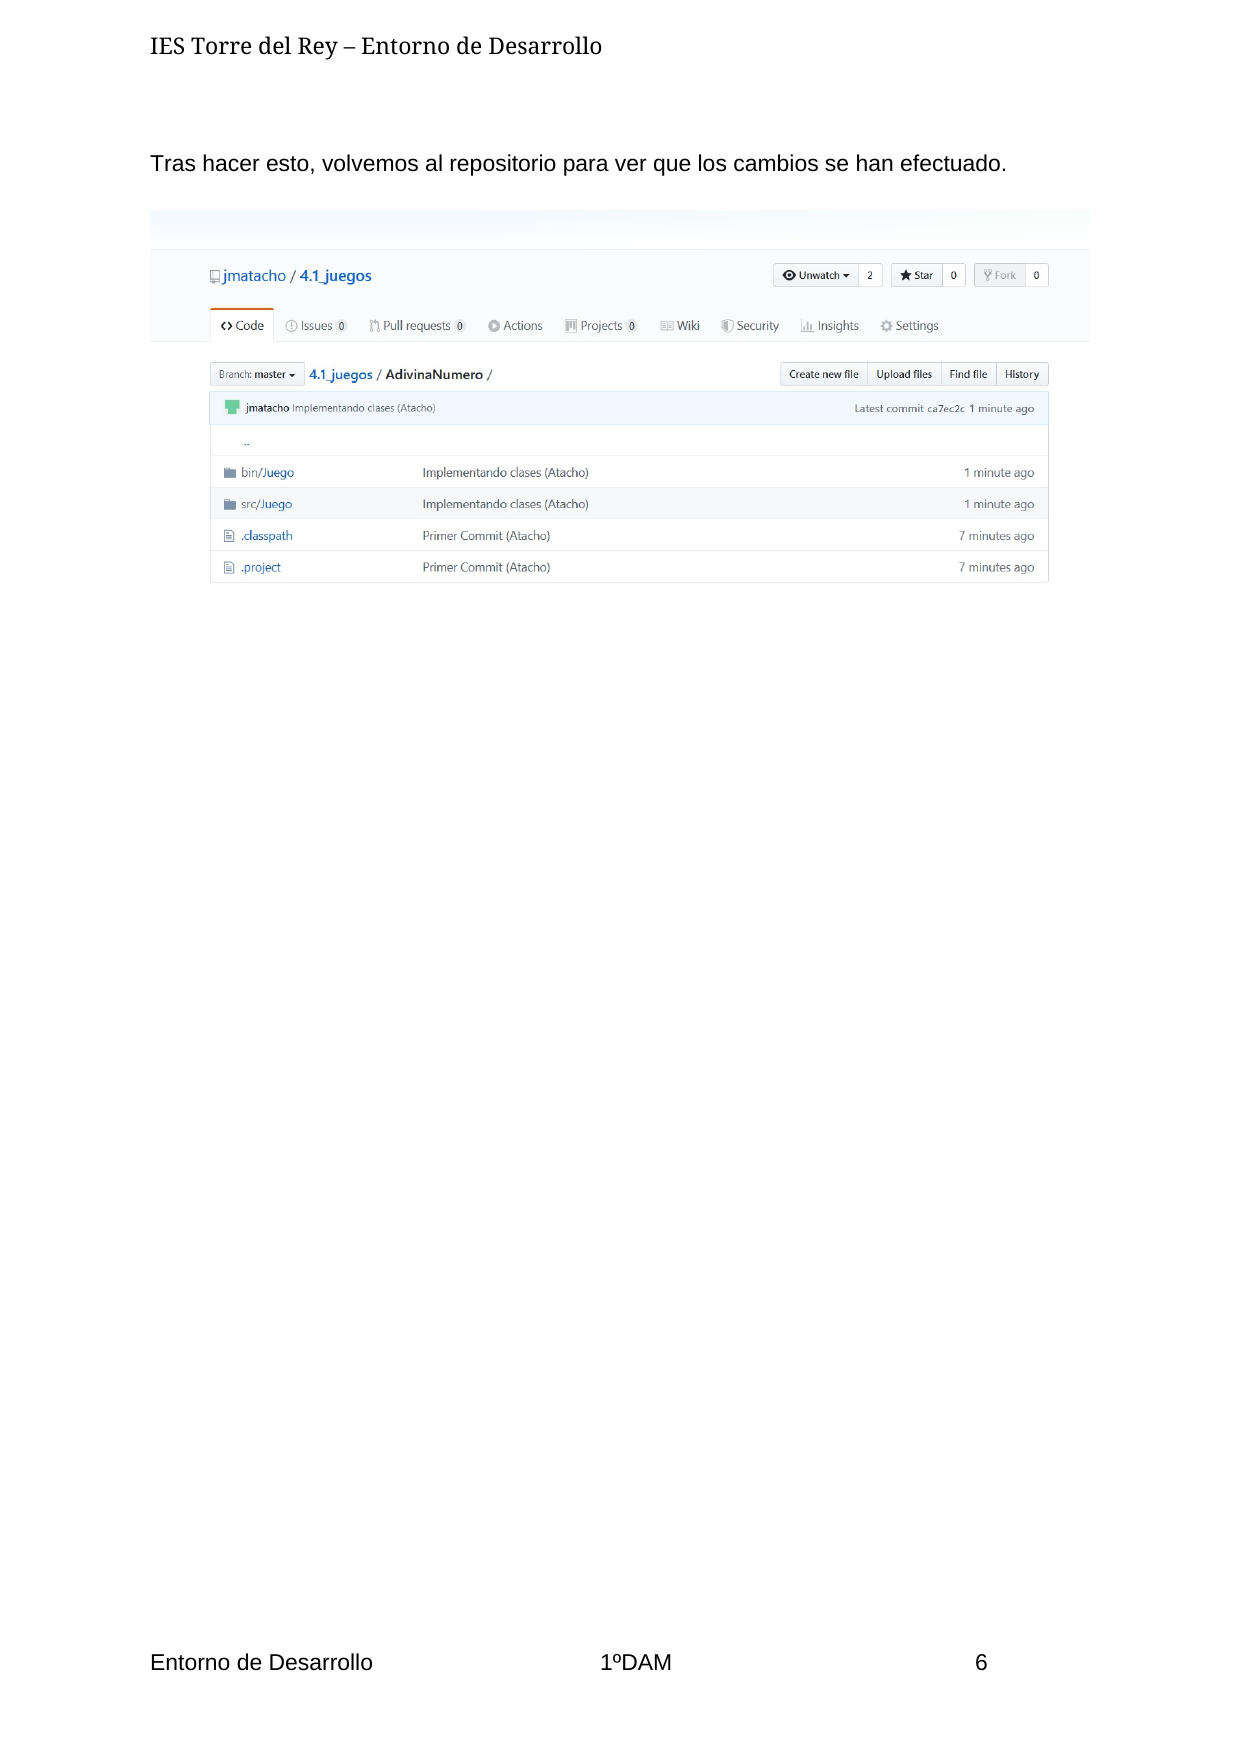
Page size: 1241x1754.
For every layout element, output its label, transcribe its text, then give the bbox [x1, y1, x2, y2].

picture [150, 210, 1091, 602]
text Tras hacer esto, volvemos al repositorio para ver que los cambios se han efectuado. [150, 150, 1090, 176]
